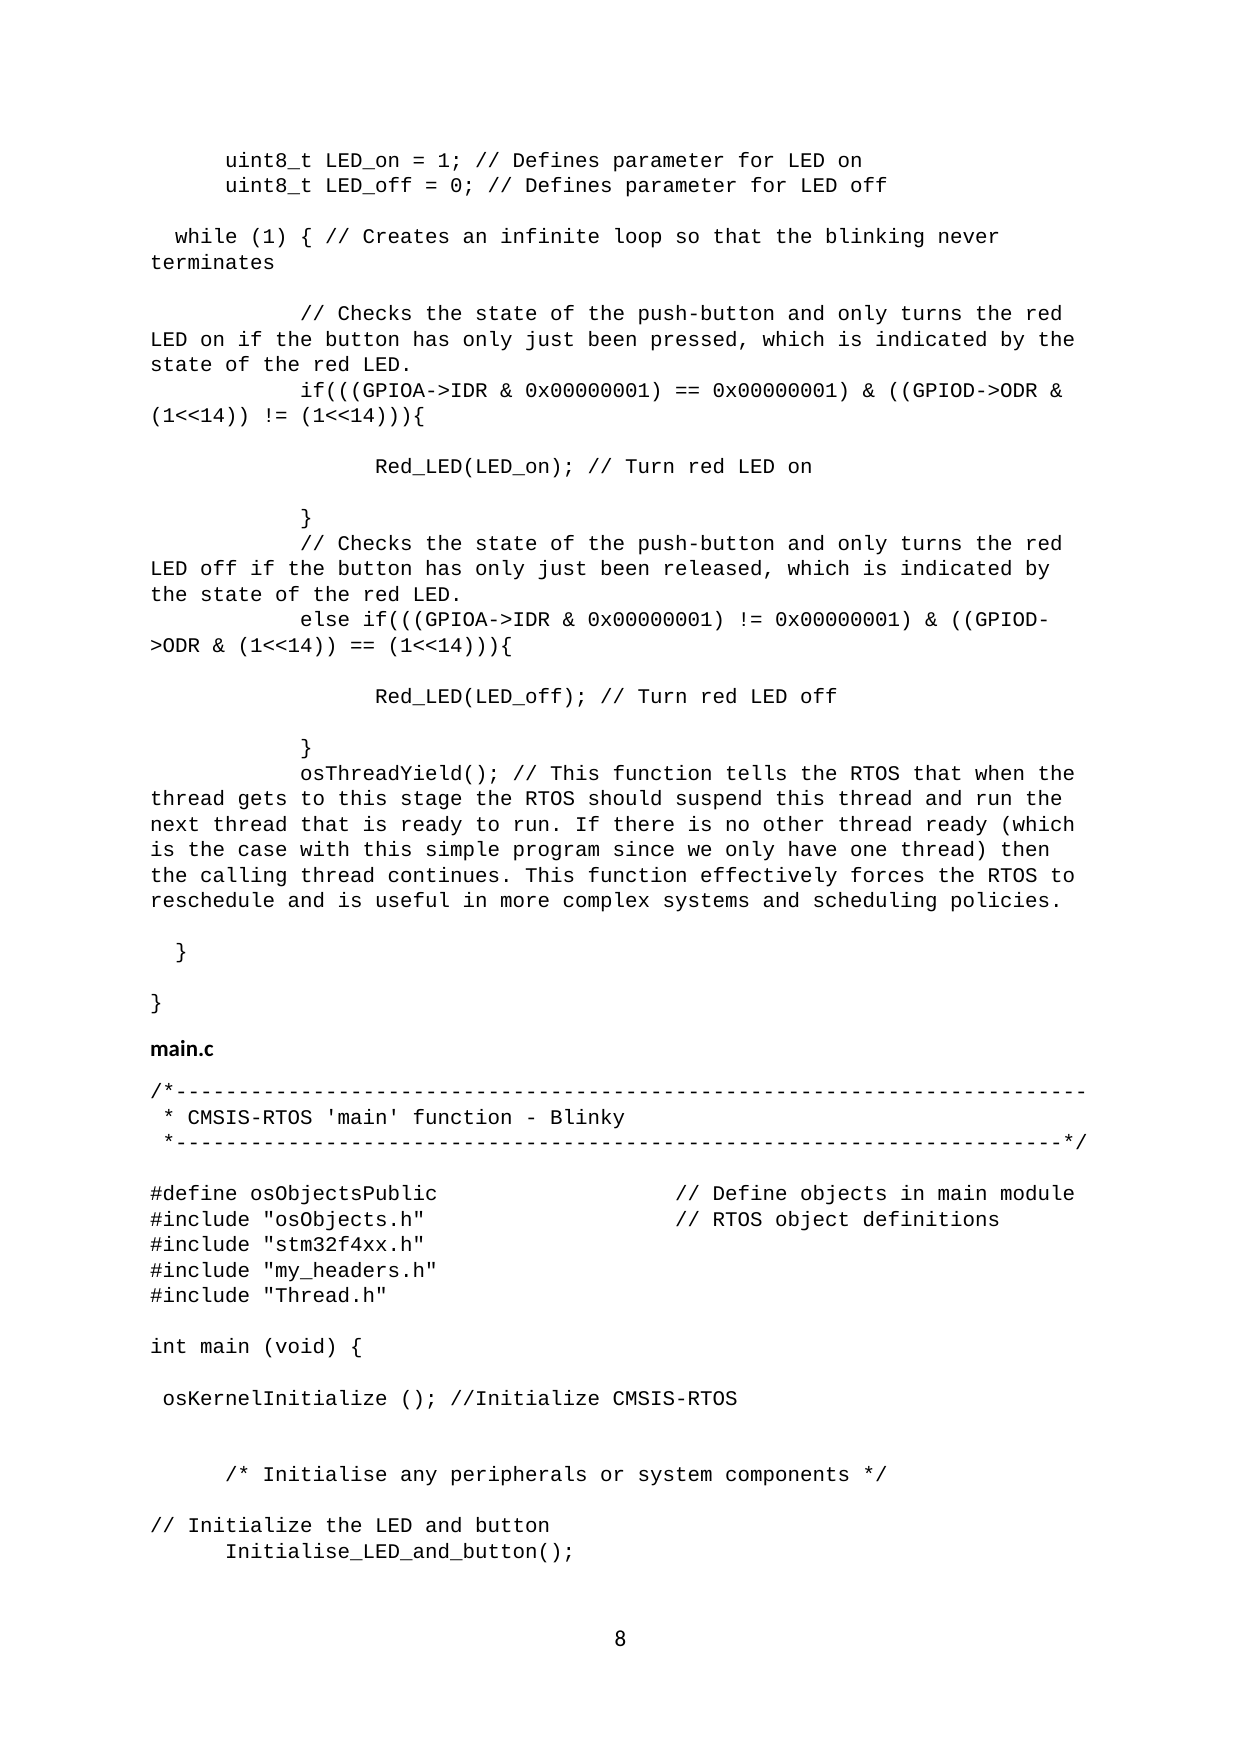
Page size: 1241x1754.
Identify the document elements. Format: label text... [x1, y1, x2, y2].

text /* Initialise any peripherals or system components */ [150, 1464, 1090, 1488]
text #include "stm32f4xx.h" [150, 1234, 1090, 1258]
text #include "Thread.h" [150, 1285, 1090, 1309]
text /*------------------------------------------------------------------------- [150, 1081, 1090, 1105]
text Red_LED(LED_off); // Turn red LED off [150, 686, 1090, 709]
text osKernelInitialize (); //Initialize CMSIS-RTOS [150, 1387, 1090, 1411]
text else if(((GPIOA->IDR & 0x00000001) != 0x00000001) & ((GPIOD->ODR & (1<<14)) == (1<<14))){ [150, 609, 1090, 658]
text #include "osObjects.h" // RTOS object definitions [150, 1209, 1090, 1232]
text uint8_t LED_on = 1; // Defines parameter for LED on [150, 150, 1090, 174]
text *-----------------------------------------------------------------------*/ [150, 1132, 1090, 1156]
text int main (void) { [150, 1336, 1090, 1360]
text } [150, 992, 1090, 1016]
text Initialise_LED_and_button(); [150, 1541, 1090, 1564]
text Red_LED(LED_on); // Turn red LED on [150, 456, 1090, 480]
text // Checks the state of the push-button and only turns the red LED off if the button has only just been released, which is indicated by the state of the red LED. [150, 533, 1090, 607]
text } [150, 507, 1090, 531]
text #define osObjectsPublic // Define objects in main module [150, 1183, 1090, 1207]
text #include "my_headers.h" [150, 1260, 1090, 1283]
text * CMSIS-RTOS 'main' function - Blinky [150, 1107, 1090, 1130]
text // Initialize the LED and button [150, 1515, 1090, 1539]
text main.c [150, 1034, 1090, 1062]
text // Checks the state of the push-button and only turns the red LED on if the button has only just been pressed, which is indicated by the state of the red LED. [150, 303, 1090, 378]
text uint8_t LED_off = 0; // Defines parameter for LED off [150, 176, 1090, 199]
text osThreadYield(); // This function tells the RTOS that when the thread gets to this stage the RTOS should suspend this thread and run the next thread that is ready to run. If there is no other thread ready (which is the case with this simple program since we only have one thread) then the calling thread continues. This function effectively forces the RTOS to reschedule and is useful in more complex systems and scheduling policies. [150, 762, 1090, 914]
text if(((GPIOA->IDR & 0x00000001) == 0x00000001) & ((GPIOD->ODR & (1<<14)) != (1<<14))){ [150, 380, 1090, 429]
text } [150, 941, 1090, 965]
text } [150, 737, 1090, 761]
text while (1) { // Creates an infinite loop so that the blinking never terminates [150, 227, 1090, 276]
